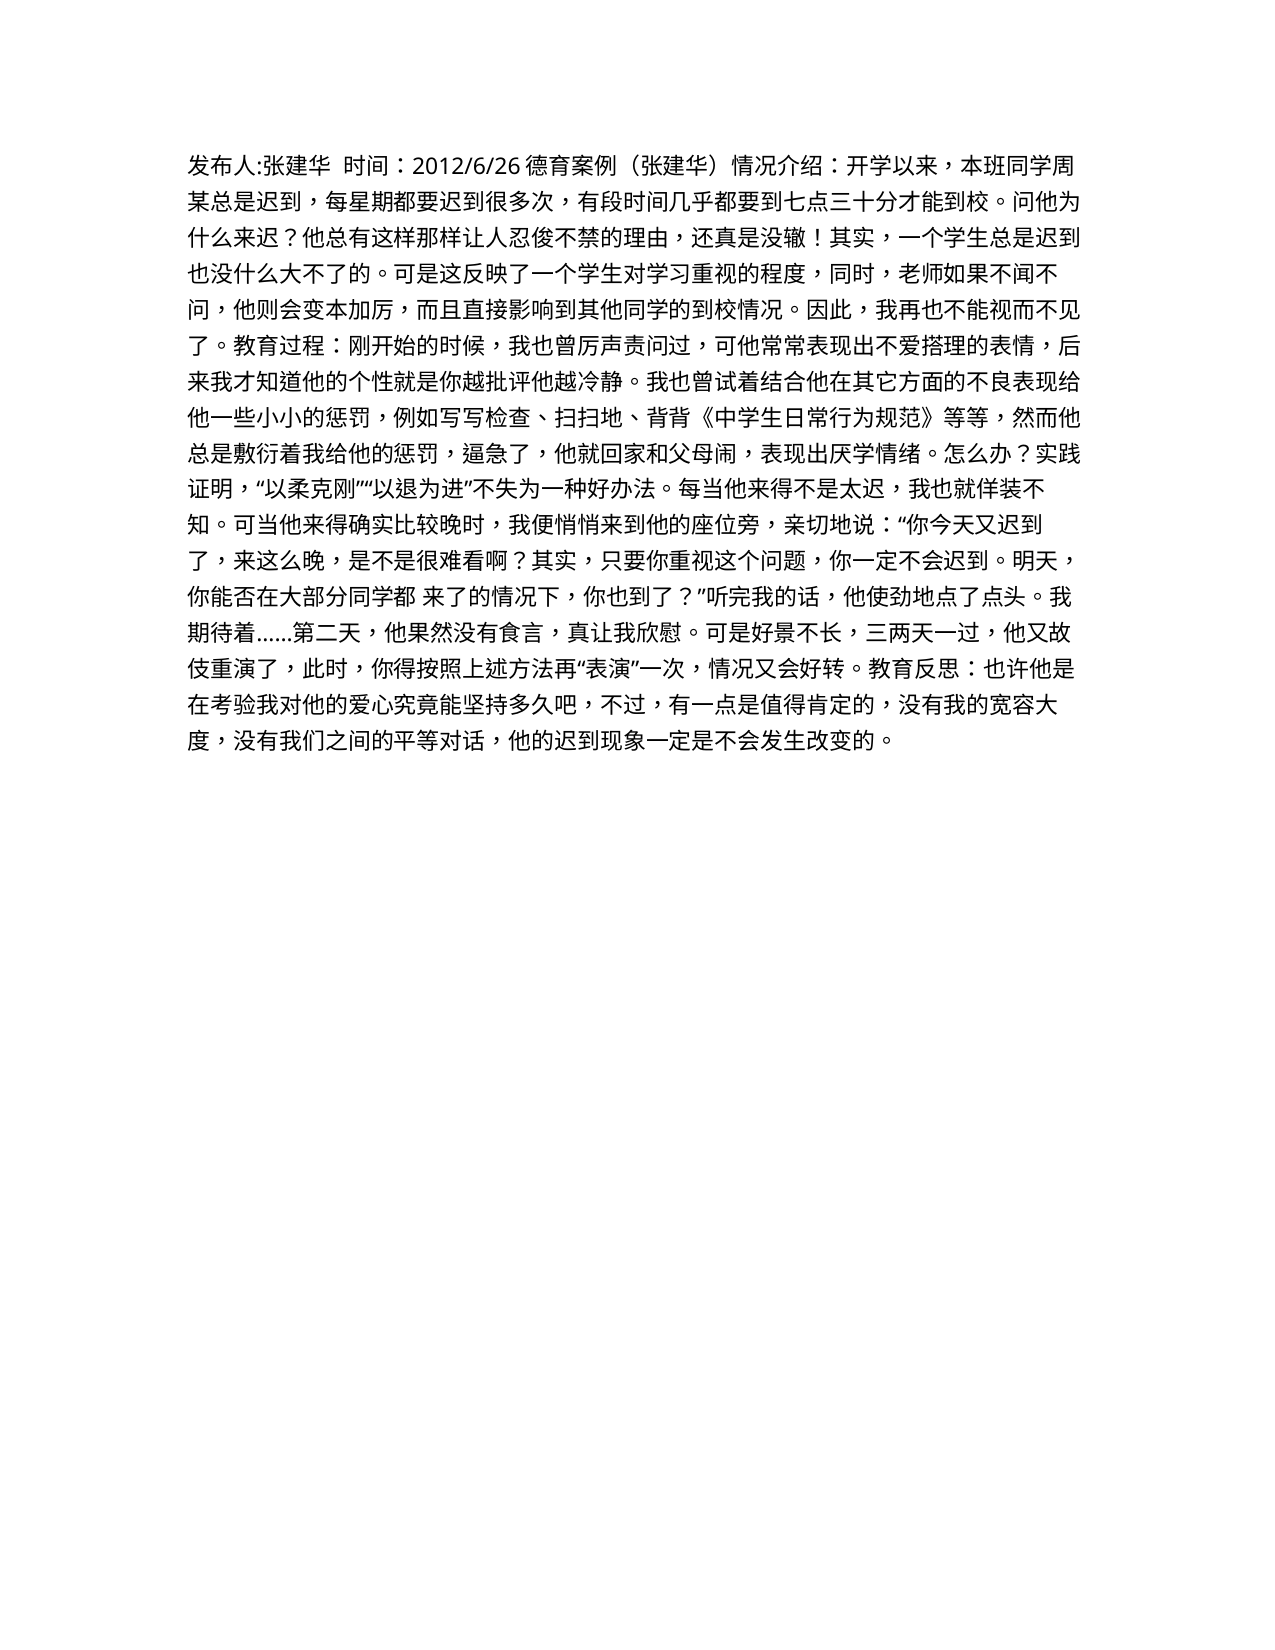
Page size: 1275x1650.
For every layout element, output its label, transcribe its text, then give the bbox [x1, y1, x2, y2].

text 发布人:张建华 时间：2012/6/26德育案例（张建华）情况介绍：开学以来，本班同学周某总是迟到，每星期都要迟到很多次，有段时间几乎都要到七点三十分才能到校。问他为什么来迟？他总有这样那样让人忍俊不禁的理由，还真是没辙！其实，一个学生总是迟到也没什么大不了的。可是这反映了一个学生对学习重视的程度，同时，老师如果不闻不问，他则会变本加厉，而且直接影响到其他同学的到校情况。因此，我再也不能视而不见了。教育过程：刚开始的时候，我也曾厉声责问过，可他常常表现出不爱搭理的表情，后来我才知道他的个性就是你越批评他越冷静。我也曾试着结合他在其它方面的不良表现给他一些小小的惩罚，例如写写检查、扫扫地、背背《中学生日常行为规范》等等，然而他总是敷衍着我给他的惩罚，逼急了，他就回家和父母闹，表现出厌学情绪。怎么办？实践证明，“以柔克刚”“以退为进”不失为一种好办法。每当他来得不是太迟，我也就佯装不知。可当他来得确实比较晚时，我便悄悄来到他的座位旁，亲切地说：“你今天又迟到了，来这么晚，是不是很难看啊？其实，只要你重视这个问题，你一定不会迟到。明天，你能否在大部分同学都 来了的情况下，你也到了？”听完我的话，他使劲地点了点头。我期待着……第二天，他果然没有食言，真让我欣慰。可是好景不长，三两天一过，他又故伎重演了，此时，你得按照上述方法再“表演”一次，情况又会好转。教育反思：也许他是在考验我对他的爱心究竟能坚持多久吧，不过，有一点是值得肯定的，没有我的宽容大度，没有我们之间的平等对话，他的迟到现象一定是不会发生改变的。 [187, 150, 1087, 756]
